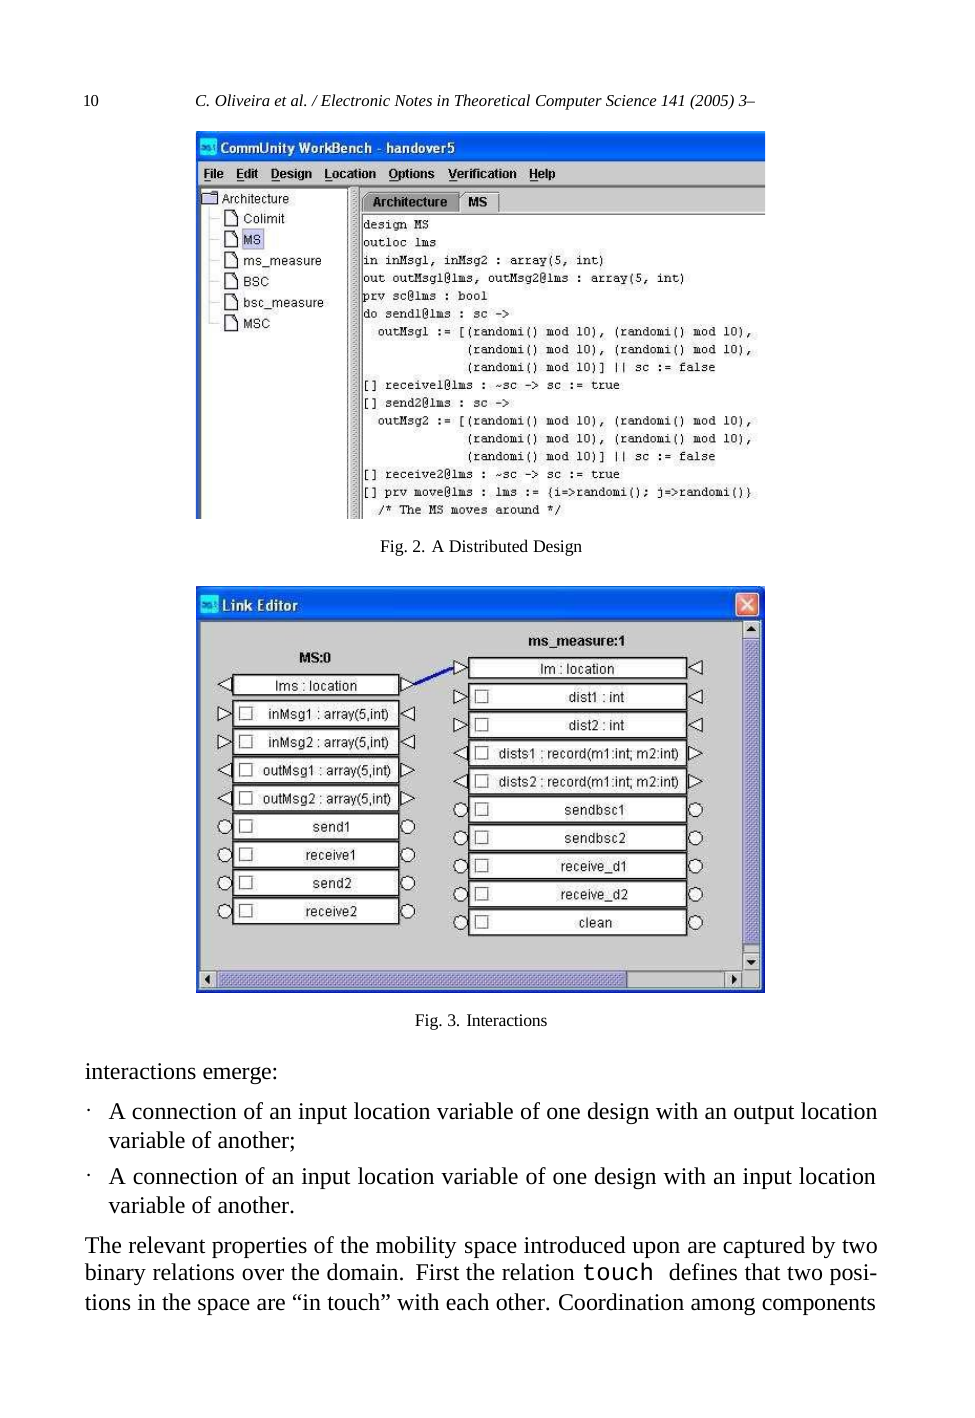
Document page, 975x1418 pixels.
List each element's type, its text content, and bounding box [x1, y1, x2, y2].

list A connection of an input location variable of one design with an input location variable of another. [87, 1162, 878, 1219]
text The relevant properties of the mobility space introduced upon are captured by two binary relations over the domain. First the relation touch defines that two posi- tions in the space are “in touch” with each other. Coordination among components [84, 1231, 878, 1316]
picture [196, 586, 765, 601]
picture [195, 131, 766, 519]
text interactions emerge: [84, 1057, 931, 1085]
list A connection of an input location variable of one design with an output location variable of another; [87, 1097, 878, 1153]
text Fig. 2. A Distributed Design [73, 536, 889, 556]
text Fig. 3. Interactions [73, 601, 889, 1030]
